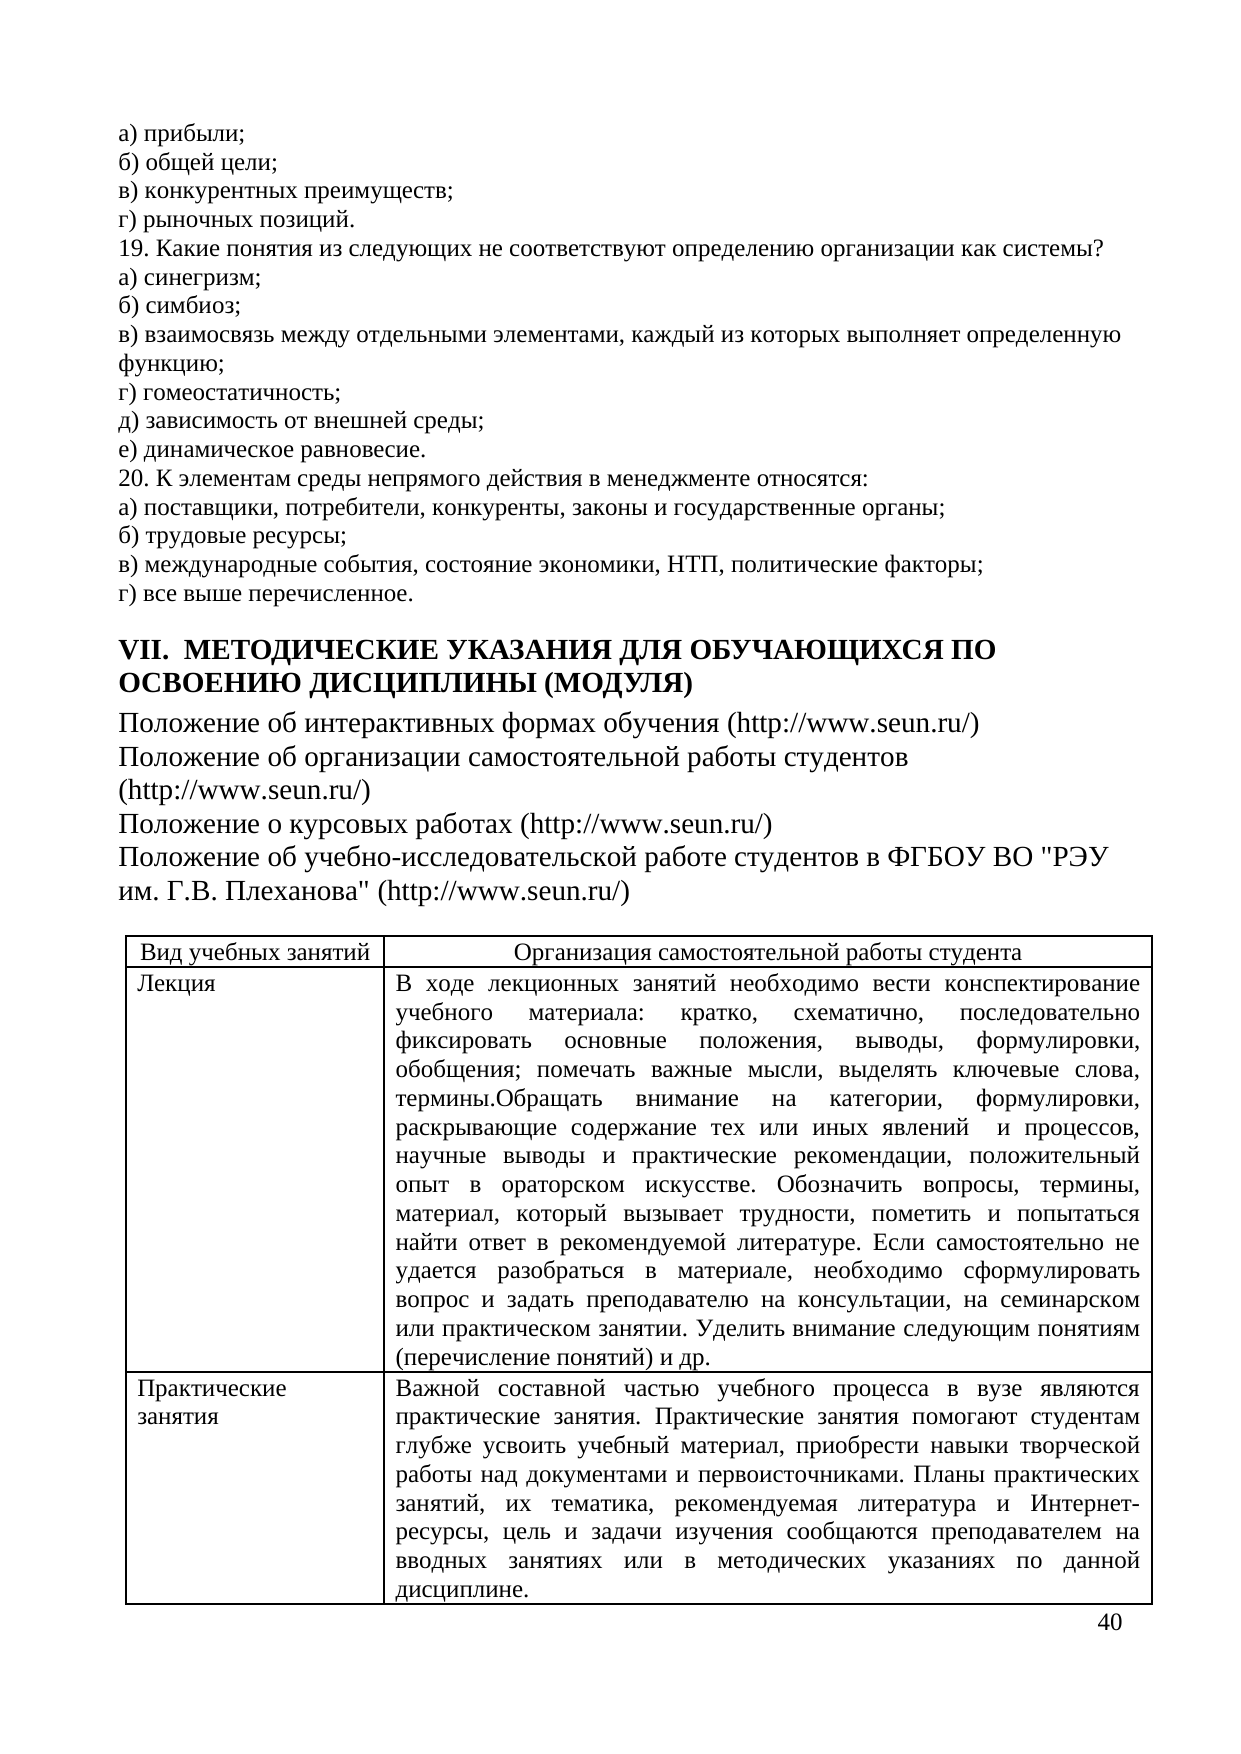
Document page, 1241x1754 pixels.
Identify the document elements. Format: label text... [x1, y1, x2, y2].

text Положение об организации самостоятельной работы студентов​ (http://www.seun.ru/) [118, 739, 1122, 806]
text Положение об учебно-исследовательской работе студентов в ФГБОУ ВО "РЭУ им. Г.В. Плеханова"​​ (http://www.seun.ru/) [118, 839, 1122, 906]
subtitle VII. МЕТОДИЧЕСКИЕ УКАЗАНИЯ ДЛЯ ОБУЧАЮЩИХСЯ ПО ОСВОЕНИЮ ДИСЦИПЛИНЫ (МОДУЛЯ) [118, 632, 1122, 699]
table_cell В ходе лекционных занятий необходимо вести конспектирование учебного материала: кратко, схематично, последовательно фиксировать основные положения, выводы, формулировки, обобщения; помечать важные мысли, выделять ключевые слова, термины.Обращать внимание на категории, формулировки, раскрывающие содержание тех или иных явлений и процессов, научные выводы и практические рекомендации, положительный опыт в ораторском искусстве. Обозначить вопросы, термины, материал, который вызывает трудности, пометить и попытаться найти ответ в рекомендуемой литературе. Если самостоятельно не удается разобраться в материале, необходимо сформулировать вопрос и задать преподавателю на консультации, на семинарском или практическом занятии. Уделить внимание следующим понятиям (перечисление понятий) и др. [385, 968, 1151, 1371]
text 19. Какие понятия из следующих не соответствуют определению организации как системы? а) синегризм; б) симбиоз; в) взаимосвязь между отдельными элементами, каждый из которых выполняет определенную функцию; г) гомеостатичность; д) зависимость от внешней среды; е) динамическое равновесие. [118, 233, 1122, 463]
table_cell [385, 1373, 1151, 1603]
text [118, 118, 1122, 233]
table_cell Лекция [127, 968, 383, 1371]
table_header Вид учебных занятий [127, 937, 383, 966]
text 20. К элементам среды непрямого действия в менеджменте относятся: а) поставщики, потребители, конкуренты, законы и государственные органы; б) трудовые ресурсы; в) международные события, состояние экономики, НТП, политические факторы; г) все выше перечисленное. [118, 463, 1122, 607]
text Положение о курсовых работах​ (http://www.seun.ru/) [118, 806, 1122, 839]
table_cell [127, 1373, 383, 1603]
table_header Организация самостоятельной работы студента [385, 937, 1151, 966]
text Положение об интерактивных формах обучения​​ (http://www.seun.ru/) [118, 705, 1122, 739]
